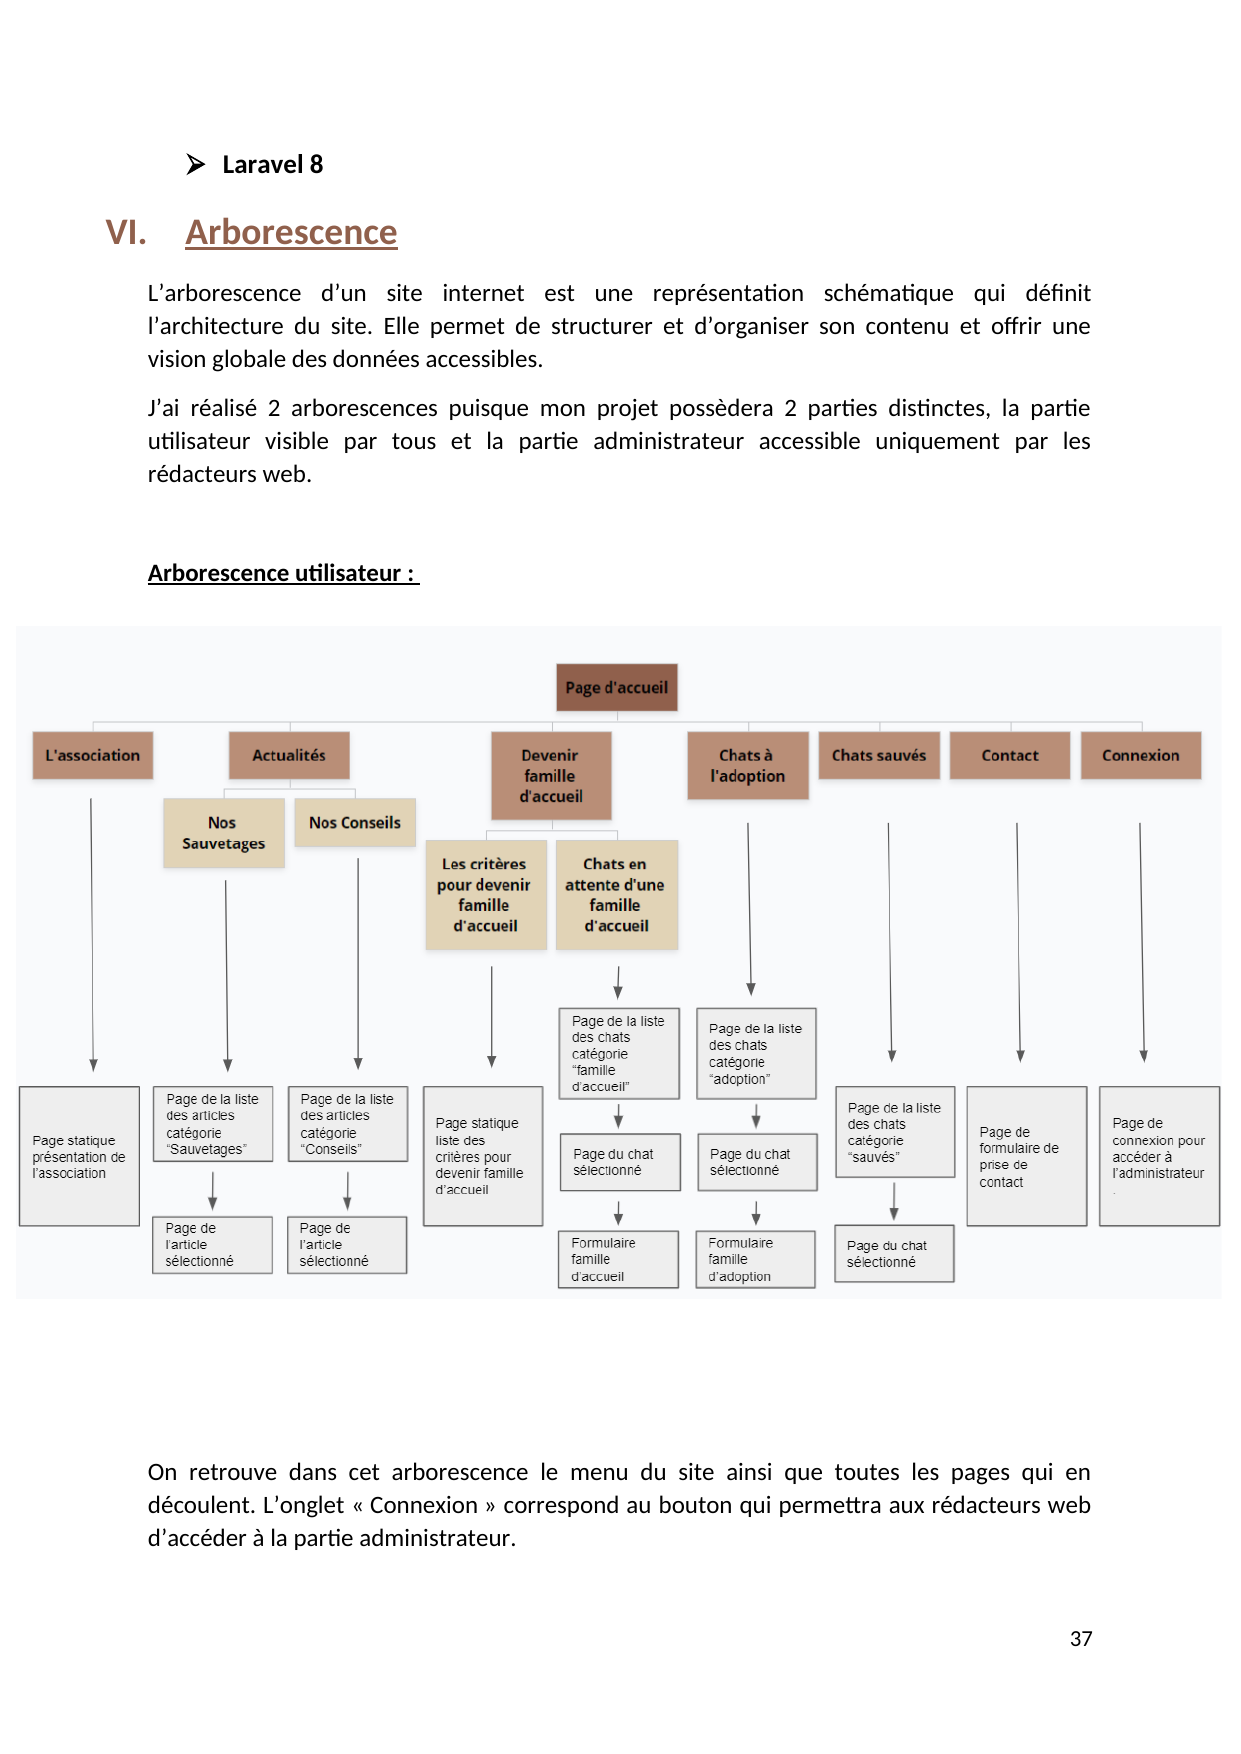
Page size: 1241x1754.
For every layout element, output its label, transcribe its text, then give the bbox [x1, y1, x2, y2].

text L’arborescence d’un site internet est une représentation schématique qui définit l’architecture du site. Elle permet de structurer et d’organiser son contenu et offrir une vision globale des données accessibles. [148, 277, 1093, 373]
text On retrouve dans cet arborescence le menu du site ainsi que toutes les pages qui en découlent. L’onglet « Connexion » correspond au bouton qui permettra aux rédacteurs web d’accéder à la partie administrateur. [148, 1456, 1093, 1553]
text J’ai réalisé 2 arborescences puisque mon projet possèdera 2 parties distinctes, la partie utilisateur visible par tous et la partie administrateur accessible uniquement par les rédacteurs web. [148, 392, 1093, 489]
text Arborescence utilisateur : [148, 557, 1093, 588]
subtitle Arborescence [148, 208, 1093, 254]
list Laravel 8 [185, 148, 1093, 181]
picture [15, 626, 1222, 1298]
